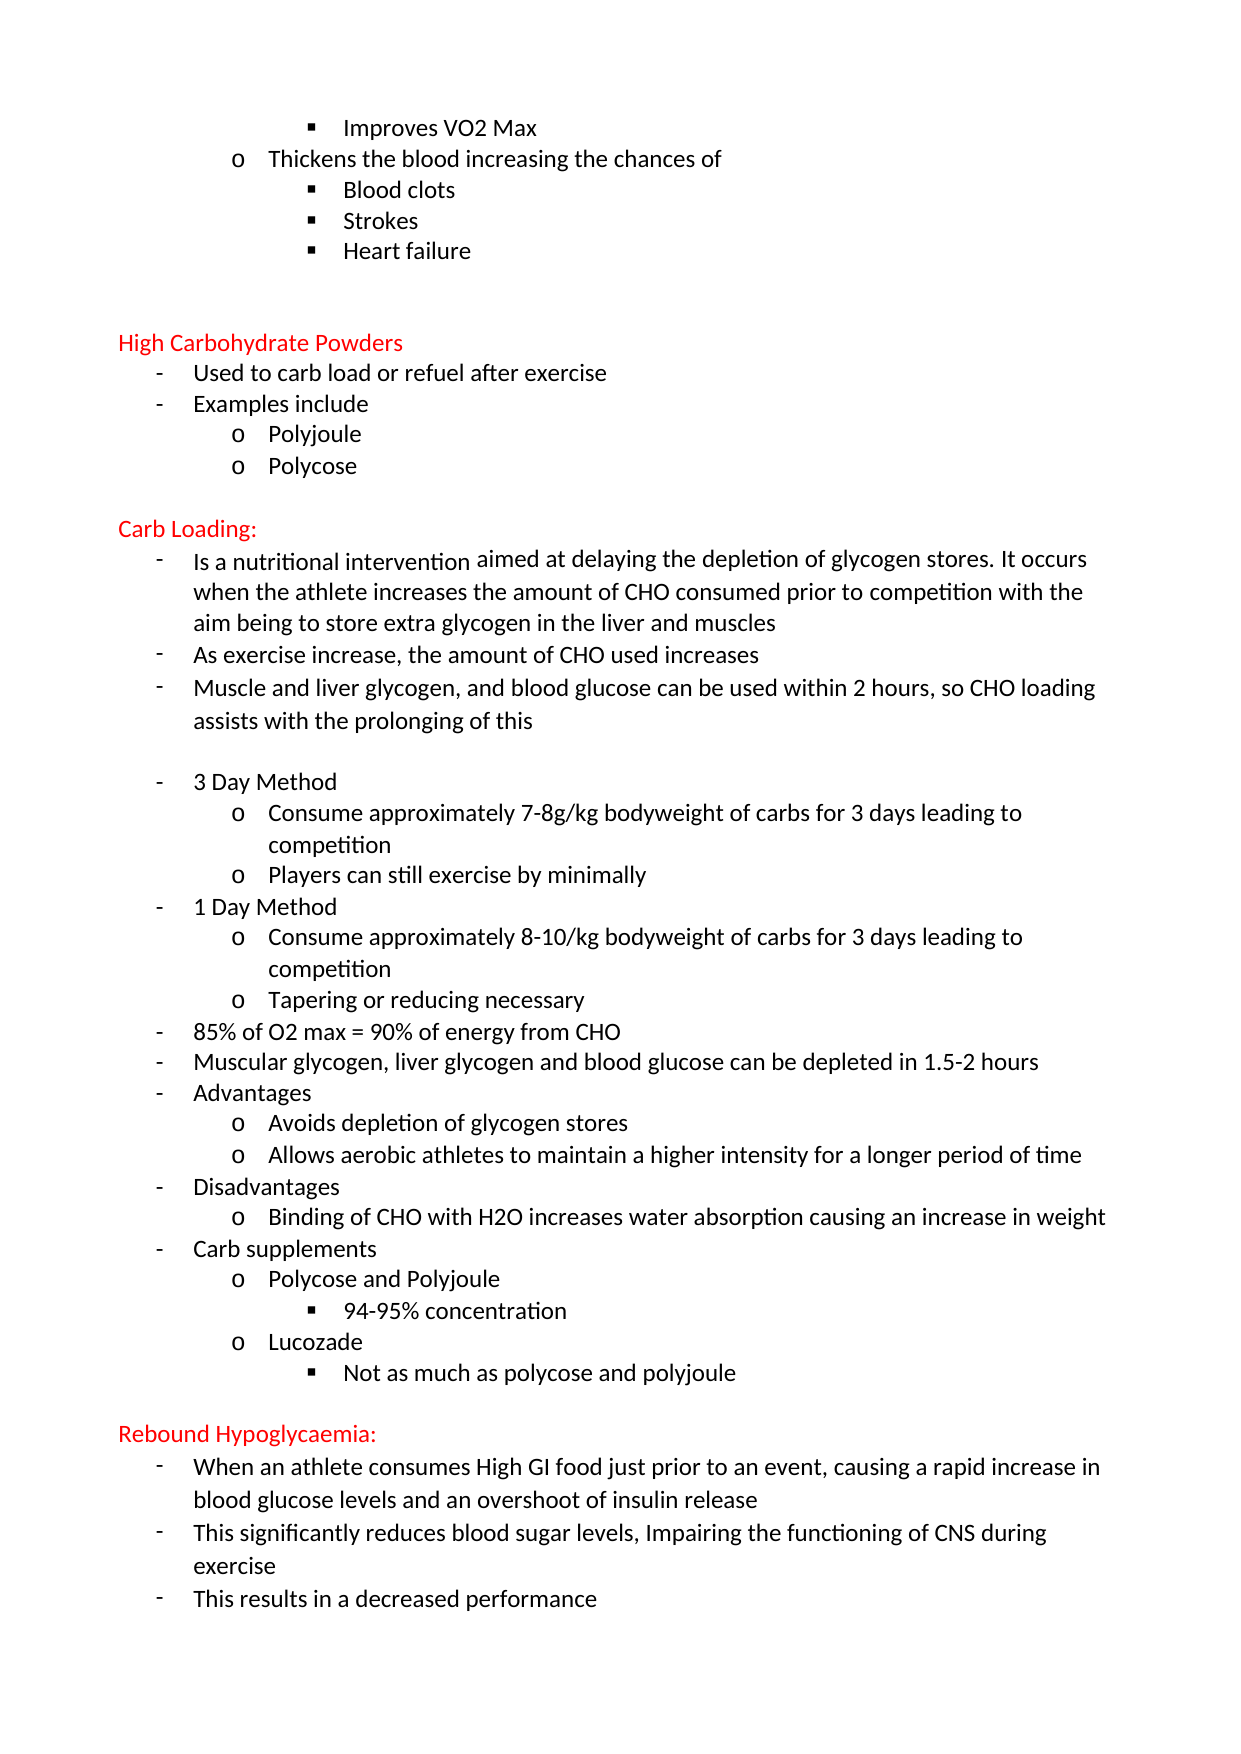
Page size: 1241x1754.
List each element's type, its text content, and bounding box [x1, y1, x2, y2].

list This significantly reduces blood sugar levels, Impairing the functioning of CNS during exercise [156, 1515, 1122, 1581]
list 85% of O2 max = 90% of energy from CHO [156, 1016, 1122, 1046]
text Rebound Hypoglycaemia: [118, 1419, 1122, 1449]
list Carb supplements [156, 1233, 1122, 1263]
list 1 Day Method [156, 891, 1122, 922]
text High Carbohydrate Powders [118, 327, 1122, 358]
list Polyjoule [231, 419, 1122, 450]
text Carb Loading: [118, 513, 1122, 543]
list Strokes [306, 205, 1122, 236]
list Disadvantages [156, 1171, 1122, 1201]
list Avoids depletion of glycogen stores [231, 1107, 1122, 1139]
list Players can still exercise by minimally [231, 859, 1122, 891]
list Muscle and liver glycogen, and blood glucose can be used within 2 hours, so CHO loading assists with the prolonging of this [156, 670, 1122, 736]
list Muscular glycogen, liver glycogen and blood glucose can be depleted in 1.5-2 hours [156, 1046, 1122, 1077]
list Polycose and Polyjoule [231, 1263, 1122, 1295]
list As exercise increase, the amount of CHO used increases [156, 637, 1122, 670]
list 94-95% concentration [306, 1295, 1122, 1326]
list Used to carb load or refuel after exercise [156, 358, 1122, 388]
list Improves VO2 Max [306, 112, 1122, 143]
list Binding of CHO with H2O increases water absorption causing an increase in weight [231, 1201, 1122, 1233]
list This results in a decreased performance [156, 1581, 1122, 1614]
list Is a nutritional intervention aimed at delaying the depletion of glycogen stores. It occurs when the athlete increases the amount of CHO consumed prior to competition with the aim being to store extra glycogen in the liver and muscles [156, 543, 1122, 637]
list Thickens the blood increasing the chances of [231, 143, 1122, 174]
list Examples include [156, 388, 1122, 419]
list Consume approximately 8-10/kg bodyweight of carbs for 3 days leading to competition [231, 922, 1122, 984]
list Not as much as polycose and polyjoule [306, 1358, 1122, 1388]
list Heart failure [306, 236, 1122, 266]
list When an athlete consumes High GI food just prior to an event, causing a rapid increase in blood glucose levels and an overshoot of insulin release [156, 1449, 1122, 1515]
list Consume approximately 7-8g/kg bodyweight of carbs for 3 days leading to competition [231, 797, 1122, 859]
list Allows aerobic athletes to maintain a higher intensity for a longer period of time [231, 1139, 1122, 1171]
list Polycose [231, 450, 1122, 482]
list Blood clots [306, 174, 1122, 205]
list 3 Day Method [156, 766, 1122, 797]
list Advantages [156, 1077, 1122, 1107]
list Tapering or reducing necessary [231, 984, 1122, 1016]
list Lucozade [231, 1326, 1122, 1358]
